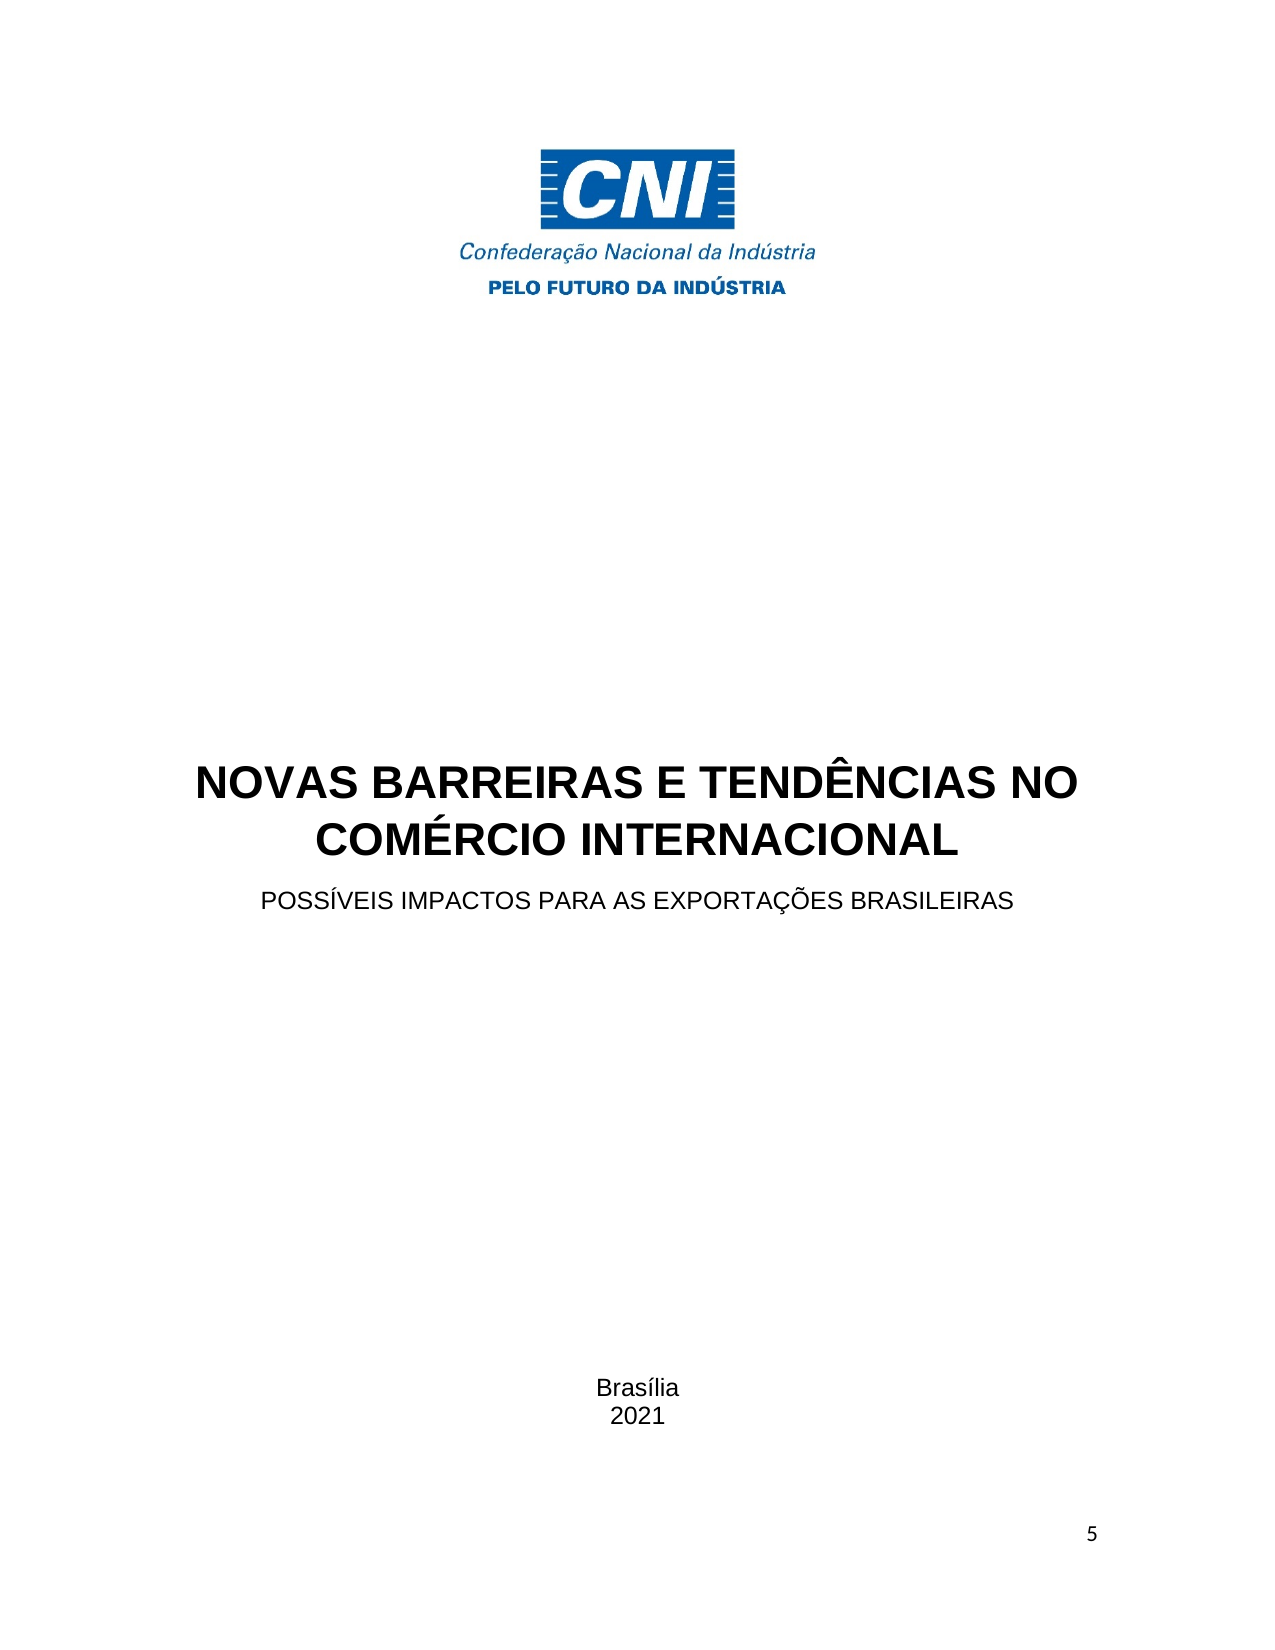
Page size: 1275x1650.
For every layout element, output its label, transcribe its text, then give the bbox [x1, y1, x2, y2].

text POSSÍVEIS IMPACTOS PARA AS EXPORTAÇÕES BRASILEIRAS [177, 886, 1098, 914]
picture [458, 147, 817, 296]
text 2021 [177, 1401, 1098, 1430]
text Brasília [177, 1373, 1098, 1401]
text NOVAS BARREIRAS E TENDÊNCIAS NO COMÉRCIO INTERNACIONAL [177, 755, 1098, 865]
